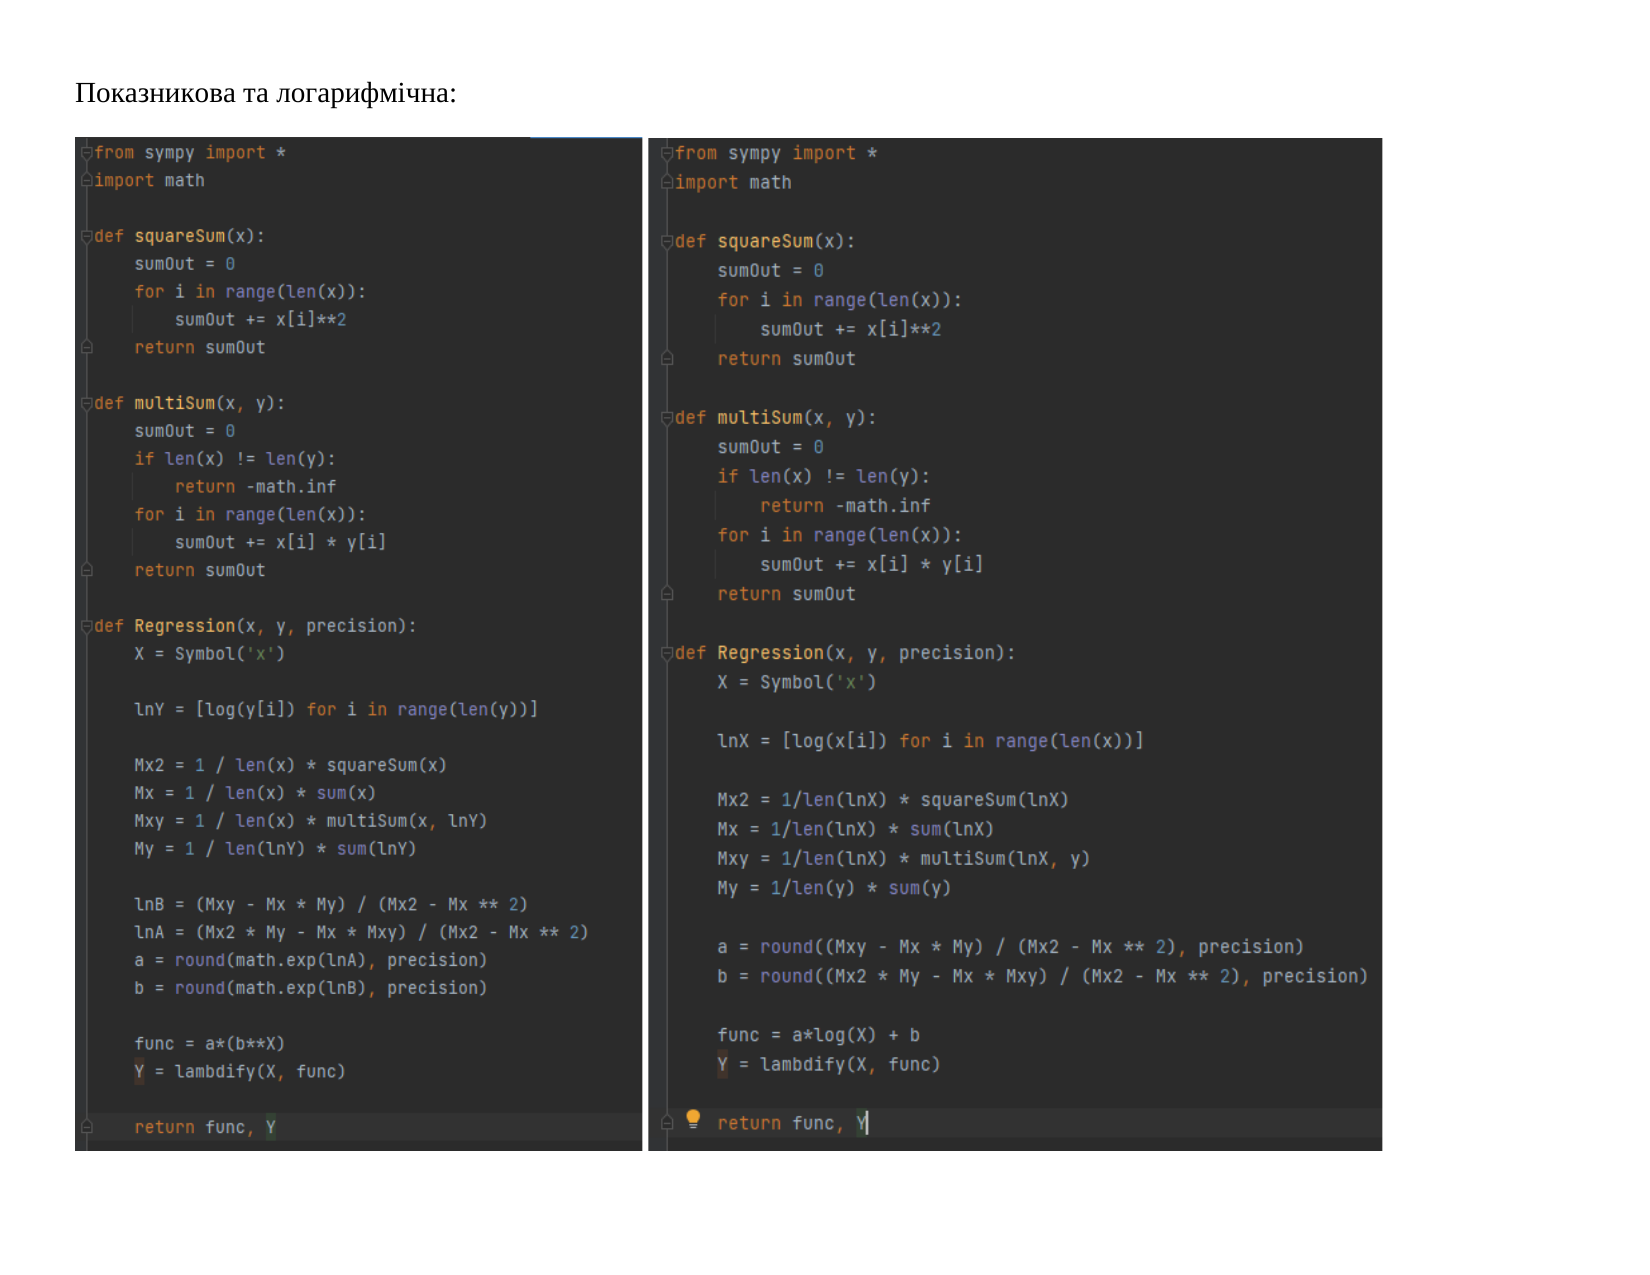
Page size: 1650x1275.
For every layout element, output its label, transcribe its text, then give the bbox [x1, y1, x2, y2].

text Показникова та логарифмічна: [75, 75, 1575, 108]
picture [75, 137, 643, 1151]
picture [648, 138, 1383, 1151]
